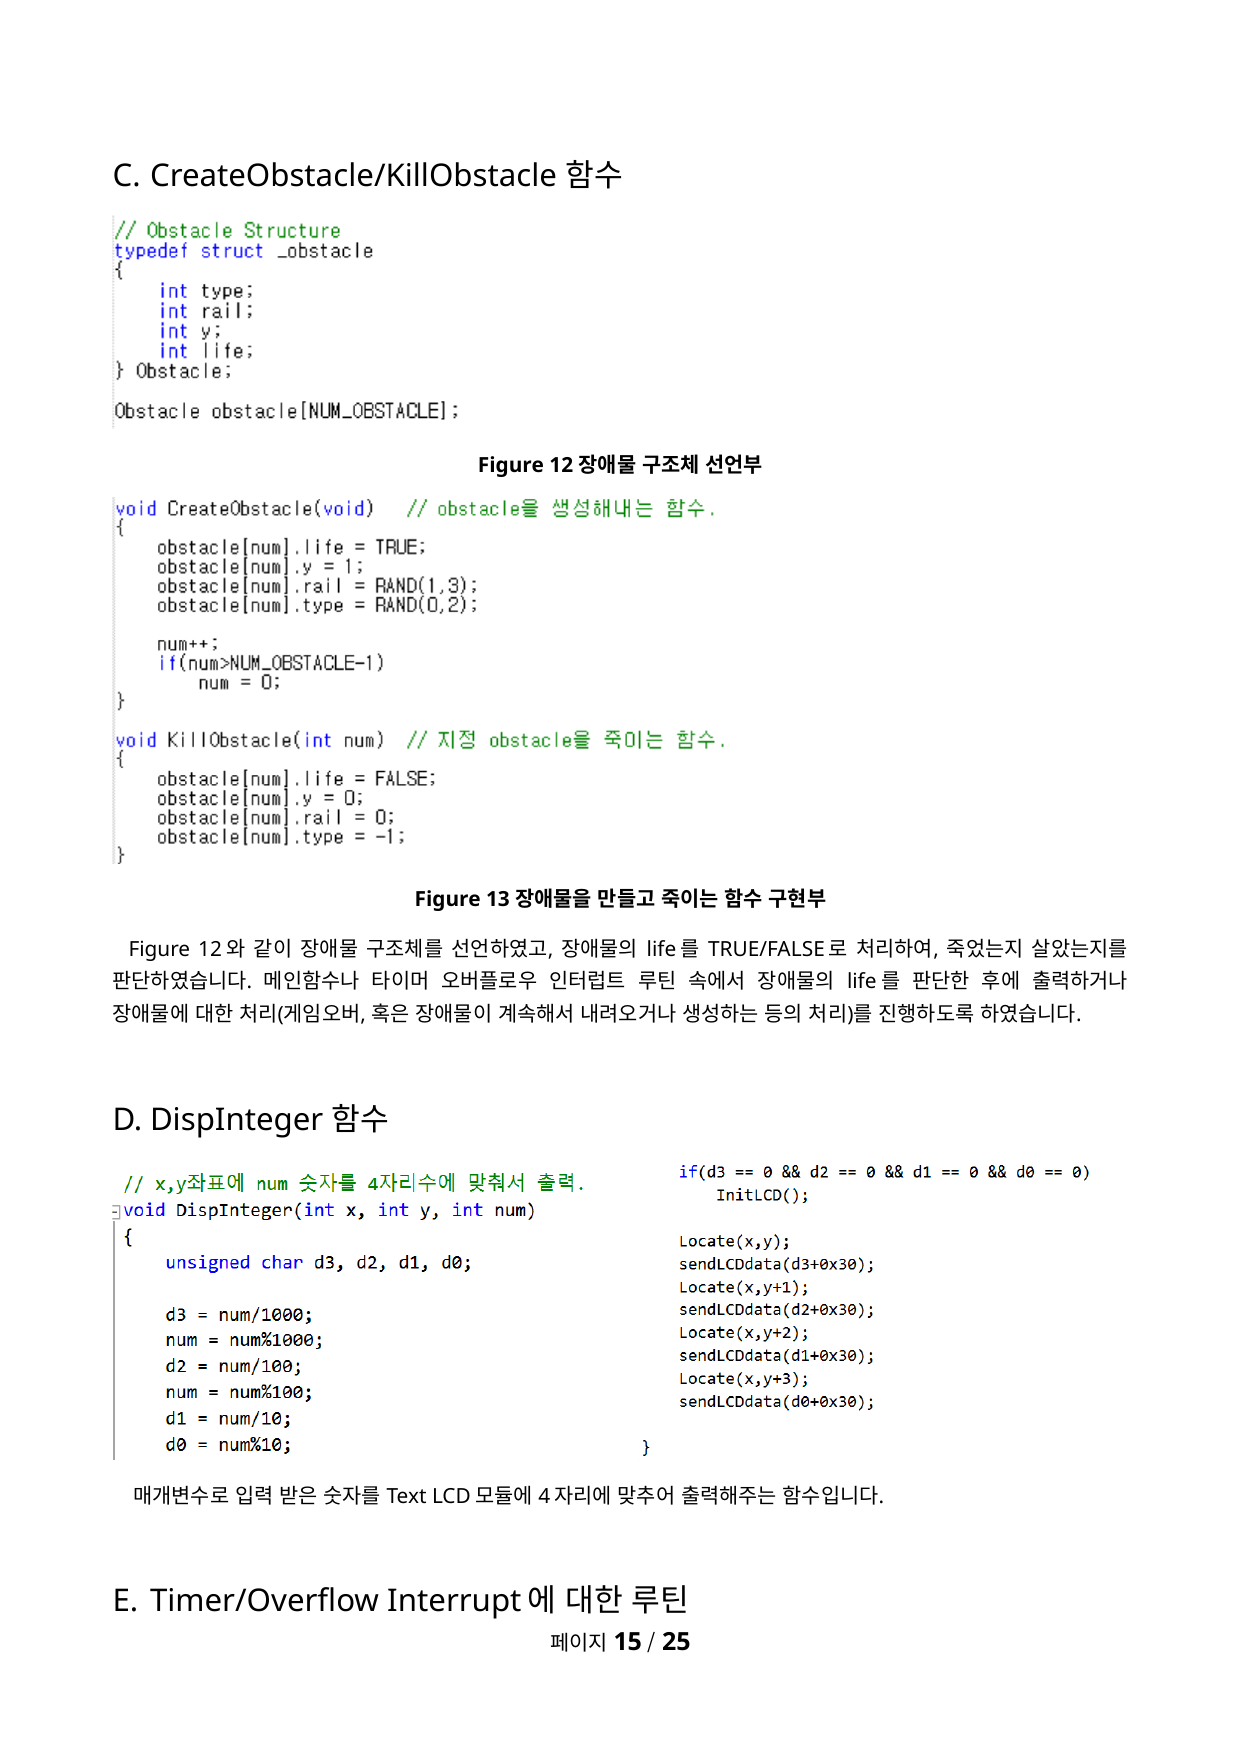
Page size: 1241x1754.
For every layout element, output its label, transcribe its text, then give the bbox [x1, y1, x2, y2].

picture [112, 1159, 1097, 1460]
text 매개변수로 입력 받은 숫자를 Text LCD모듈에 4자리에 맞추어 출력해주는 함수입니다. [112, 1479, 1128, 1509]
text Figure 12와 같이 장애물 구조체를 선언하였고, 장애물의 life를 TRUE/FALSE로 처리하여, 죽었는지 살았는지를 판단하였습니다. 메인함수나 타이머 오버플로우 인터럽트 루틴 속에서 장애물의 life를 판단한 후에 출력하거나 장애물에 대한 처리(게임오버, 혹은 장애물이 계속해서 내려오거나 생성하는 등의 처리)를 진행하도록 하였습니다. [112, 932, 1128, 1028]
text Figure 12 장애물 구조체 선언부 [112, 448, 1128, 478]
list Timer/Overflow Interrupt에 대한 루틴 [112, 1576, 1128, 1621]
picture [112, 497, 732, 864]
list DispInteger 함수 [112, 1094, 1128, 1139]
list CreateObstacle/KillObstacle 함수 [112, 150, 1128, 195]
picture [112, 215, 483, 429]
text Figure 13 장애물을 만들고 죽이는 함수 구현부 [112, 883, 1128, 913]
